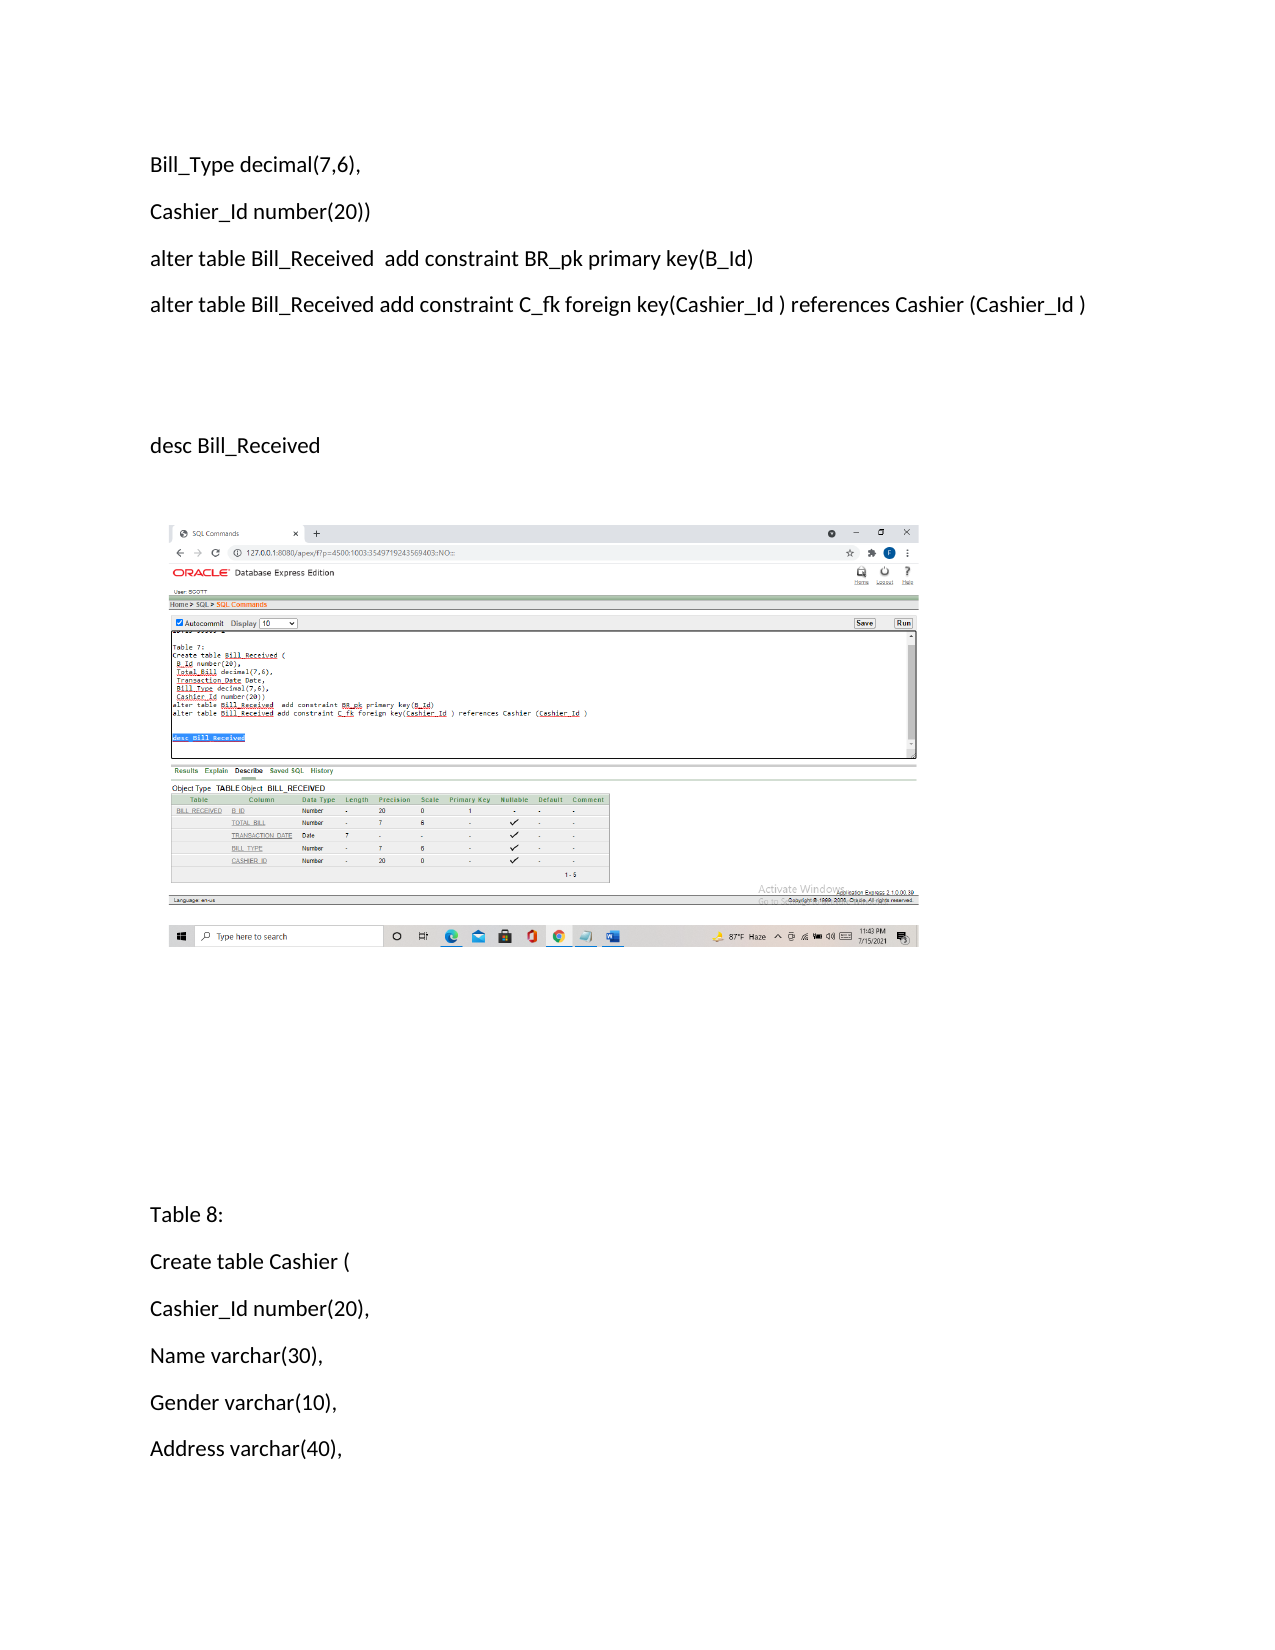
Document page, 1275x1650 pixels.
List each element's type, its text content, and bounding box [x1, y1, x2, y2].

text alter table Bill_Received add constraint BR_pk primary key(B_Id) [150, 244, 1125, 272]
text desc Bill_Received [150, 431, 1125, 459]
text Create table Cashier ( [150, 1247, 1125, 1275]
text Address varchar(40), [150, 1434, 1125, 1462]
text Cashier_Id number(20)) [150, 197, 1125, 225]
text Cashier_Id number(20), [150, 1294, 1125, 1322]
text Gender varchar(10), [150, 1388, 1125, 1416]
text Name varchar(30), [150, 1341, 1125, 1369]
text Table 8: [150, 1200, 1125, 1228]
text Bill_Type decimal(7,6), [150, 150, 1125, 178]
text alter table Bill_Received add constraint C_fk foreign key(Cashier_Id ) references Cashier (Cashier_Id ) [150, 291, 1125, 319]
